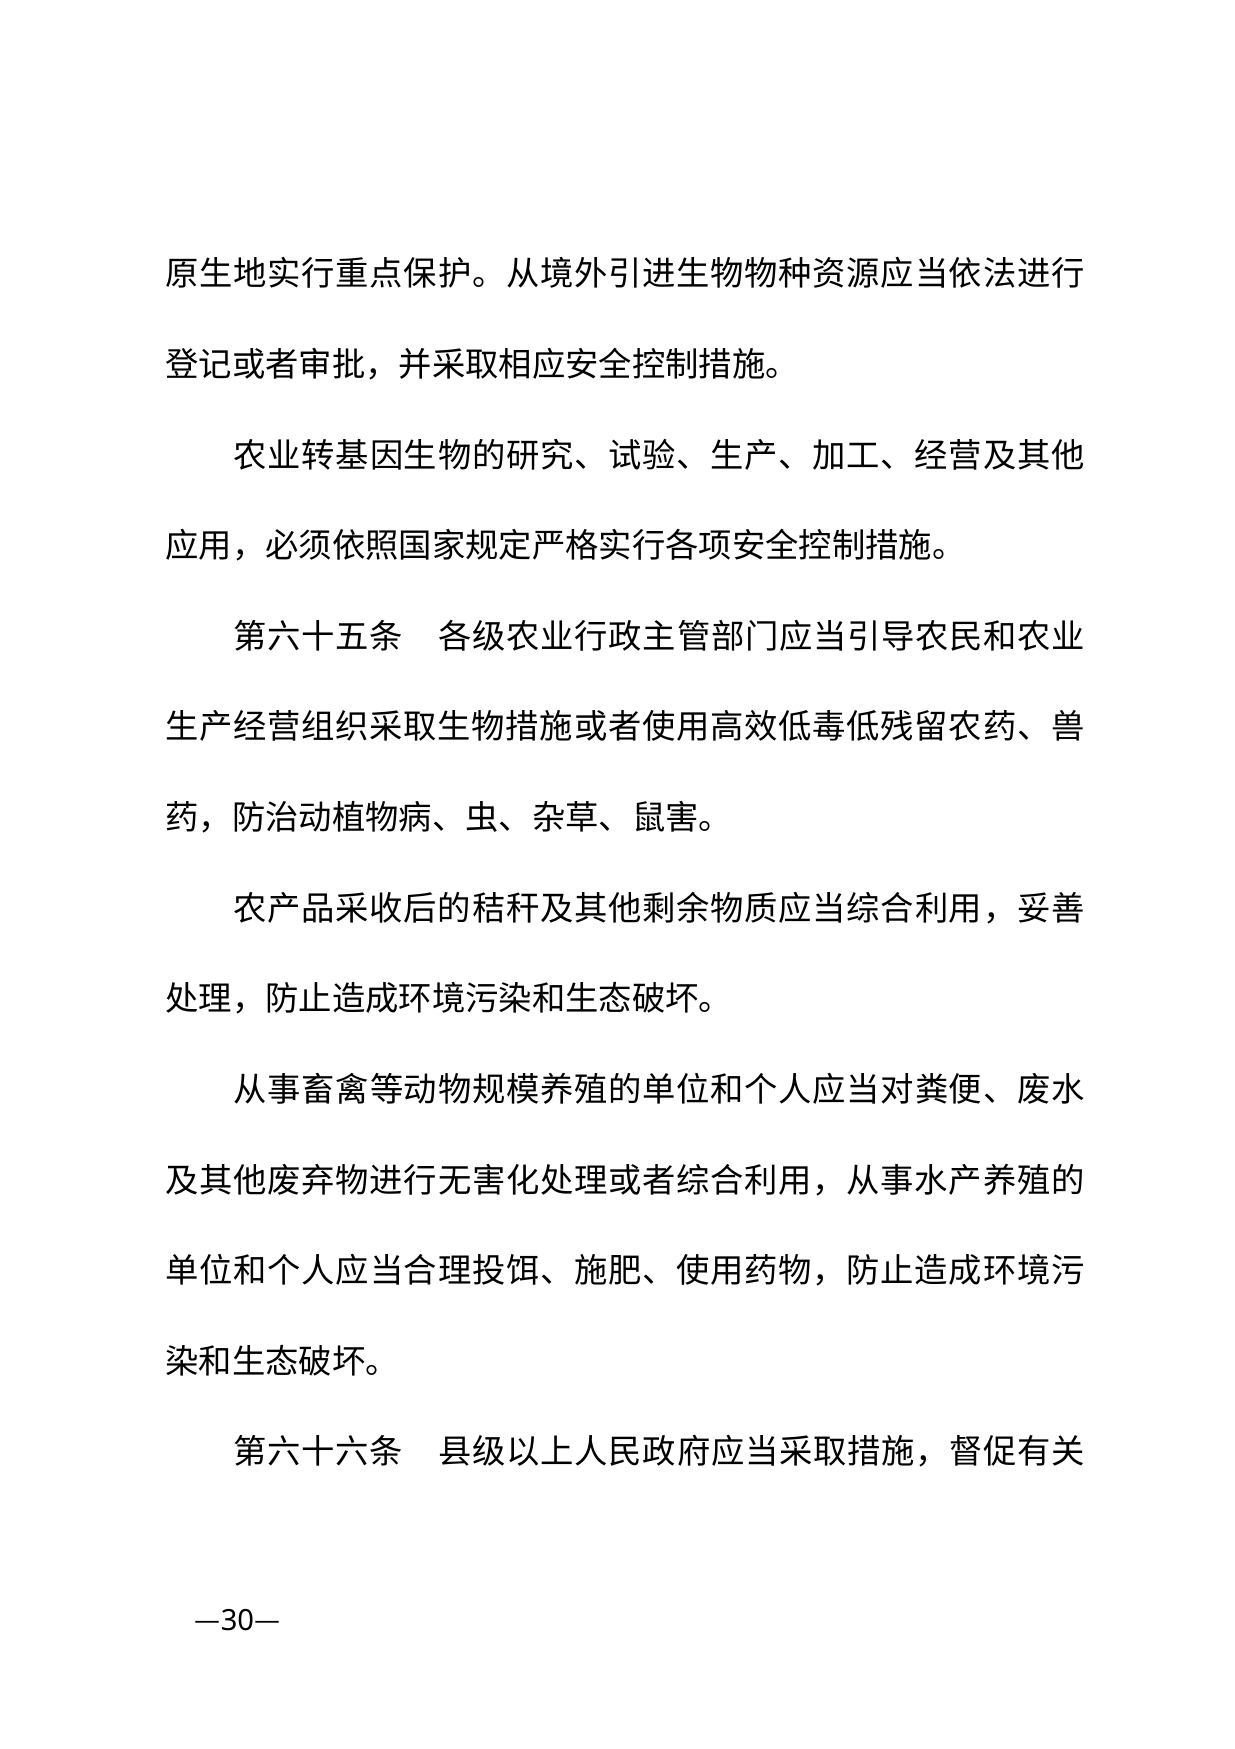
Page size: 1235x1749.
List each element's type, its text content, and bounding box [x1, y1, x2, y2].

text 农产品采收后的秸秆及其他剩余物质应当综合利用，妥善处理，防止造成环境污染和生态破坏。 [165, 860, 1087, 1042]
text 从事畜禽等动物规模养殖的单位和个人应当对粪便、废水及其他废弃物进行无害化处理或者综合利用，从事水产养殖的单位和个人应当合理投饵、施肥、使用药物，防止造成环境污染和生态破坏。 [165, 1042, 1087, 1404]
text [165, 1404, 1087, 1495]
text 第六十五条 各级农业行政主管部门应当引导农民和农业生产经营组织采取生物措施或者使用高效低毒低残留农药、兽药，防治动植物病、虫、杂草、鼠害。 [165, 588, 1087, 860]
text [165, 226, 1087, 407]
text 农业转基因生物的研究、试验、生产、加工、经营及其他应用，必须依照国家规定严格实行各项安全控制措施。 [165, 407, 1087, 588]
